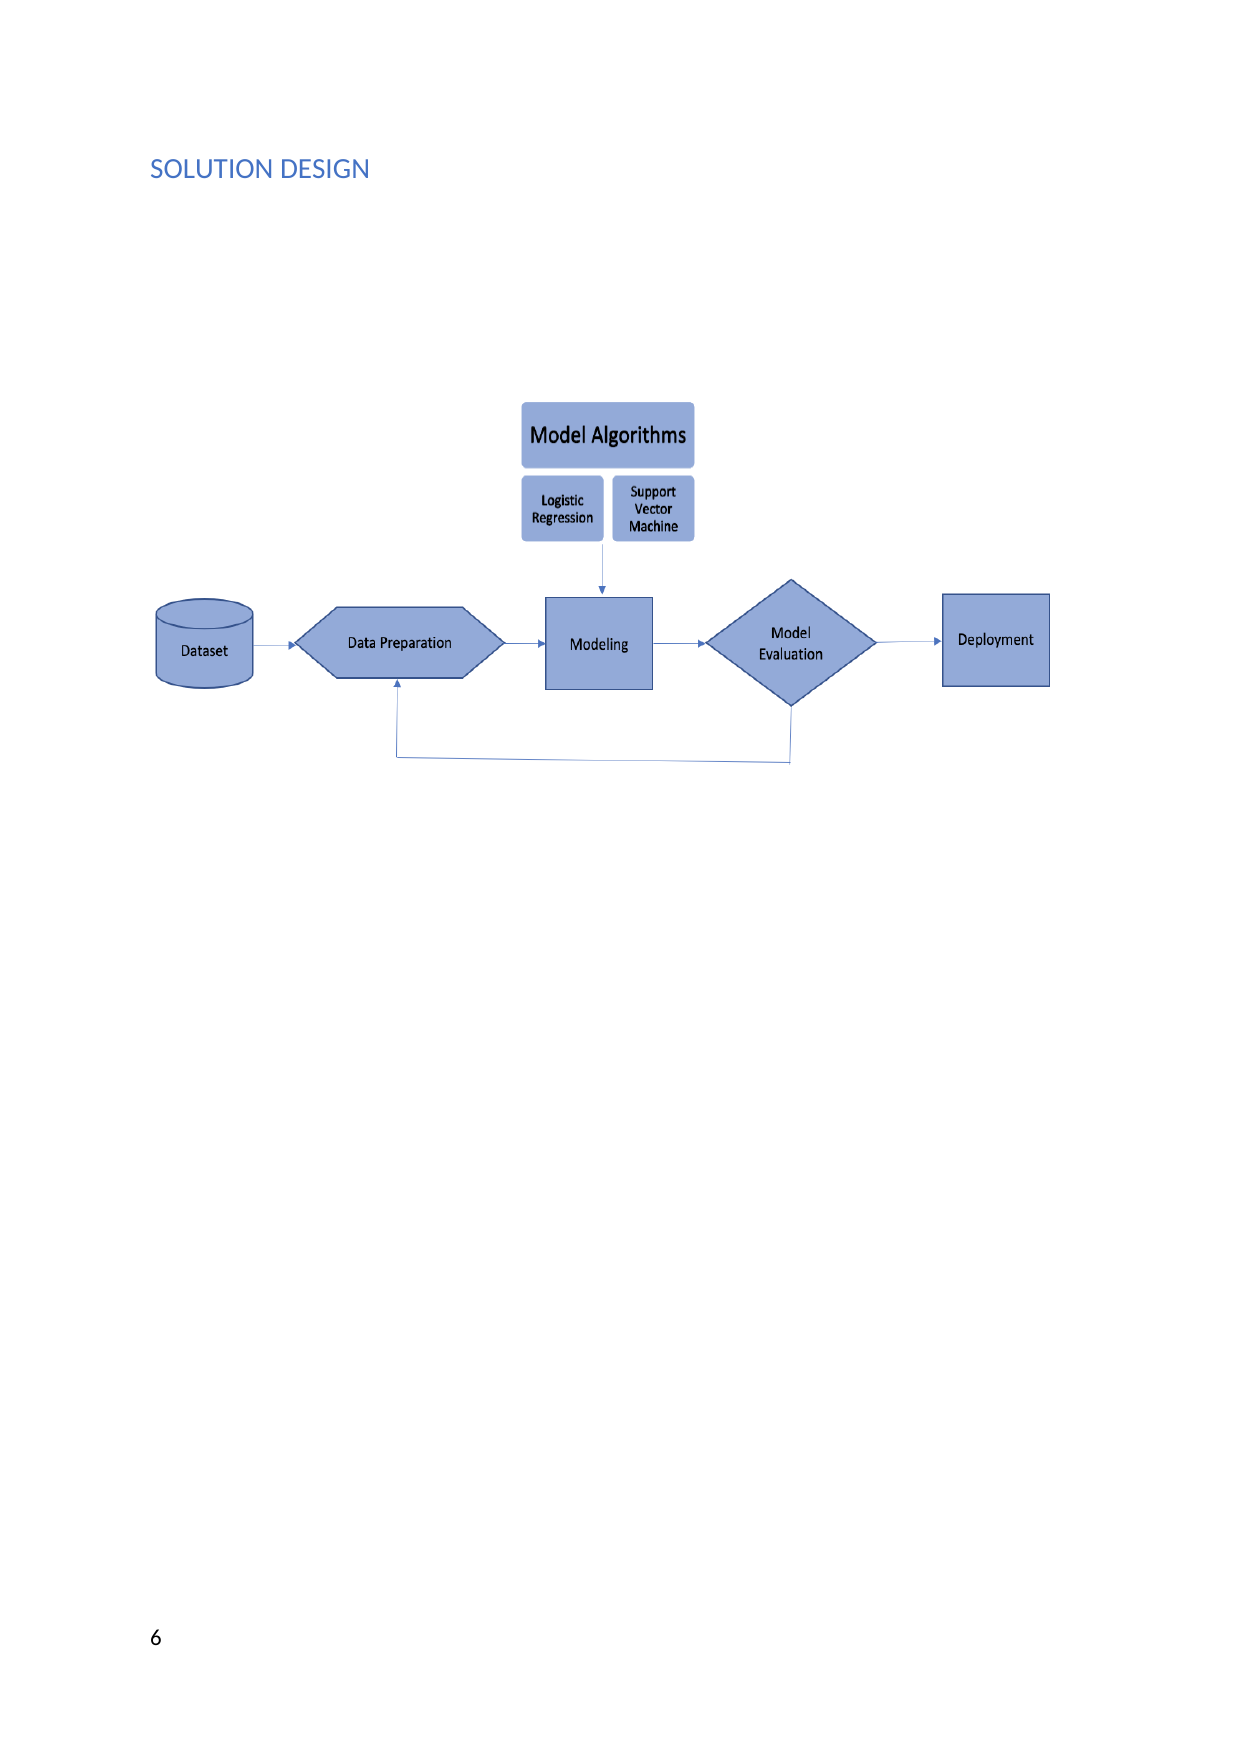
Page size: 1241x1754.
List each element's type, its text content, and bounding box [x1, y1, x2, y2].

text SOLUTION DESIGN [150, 150, 1090, 186]
picture [150, 351, 1057, 866]
